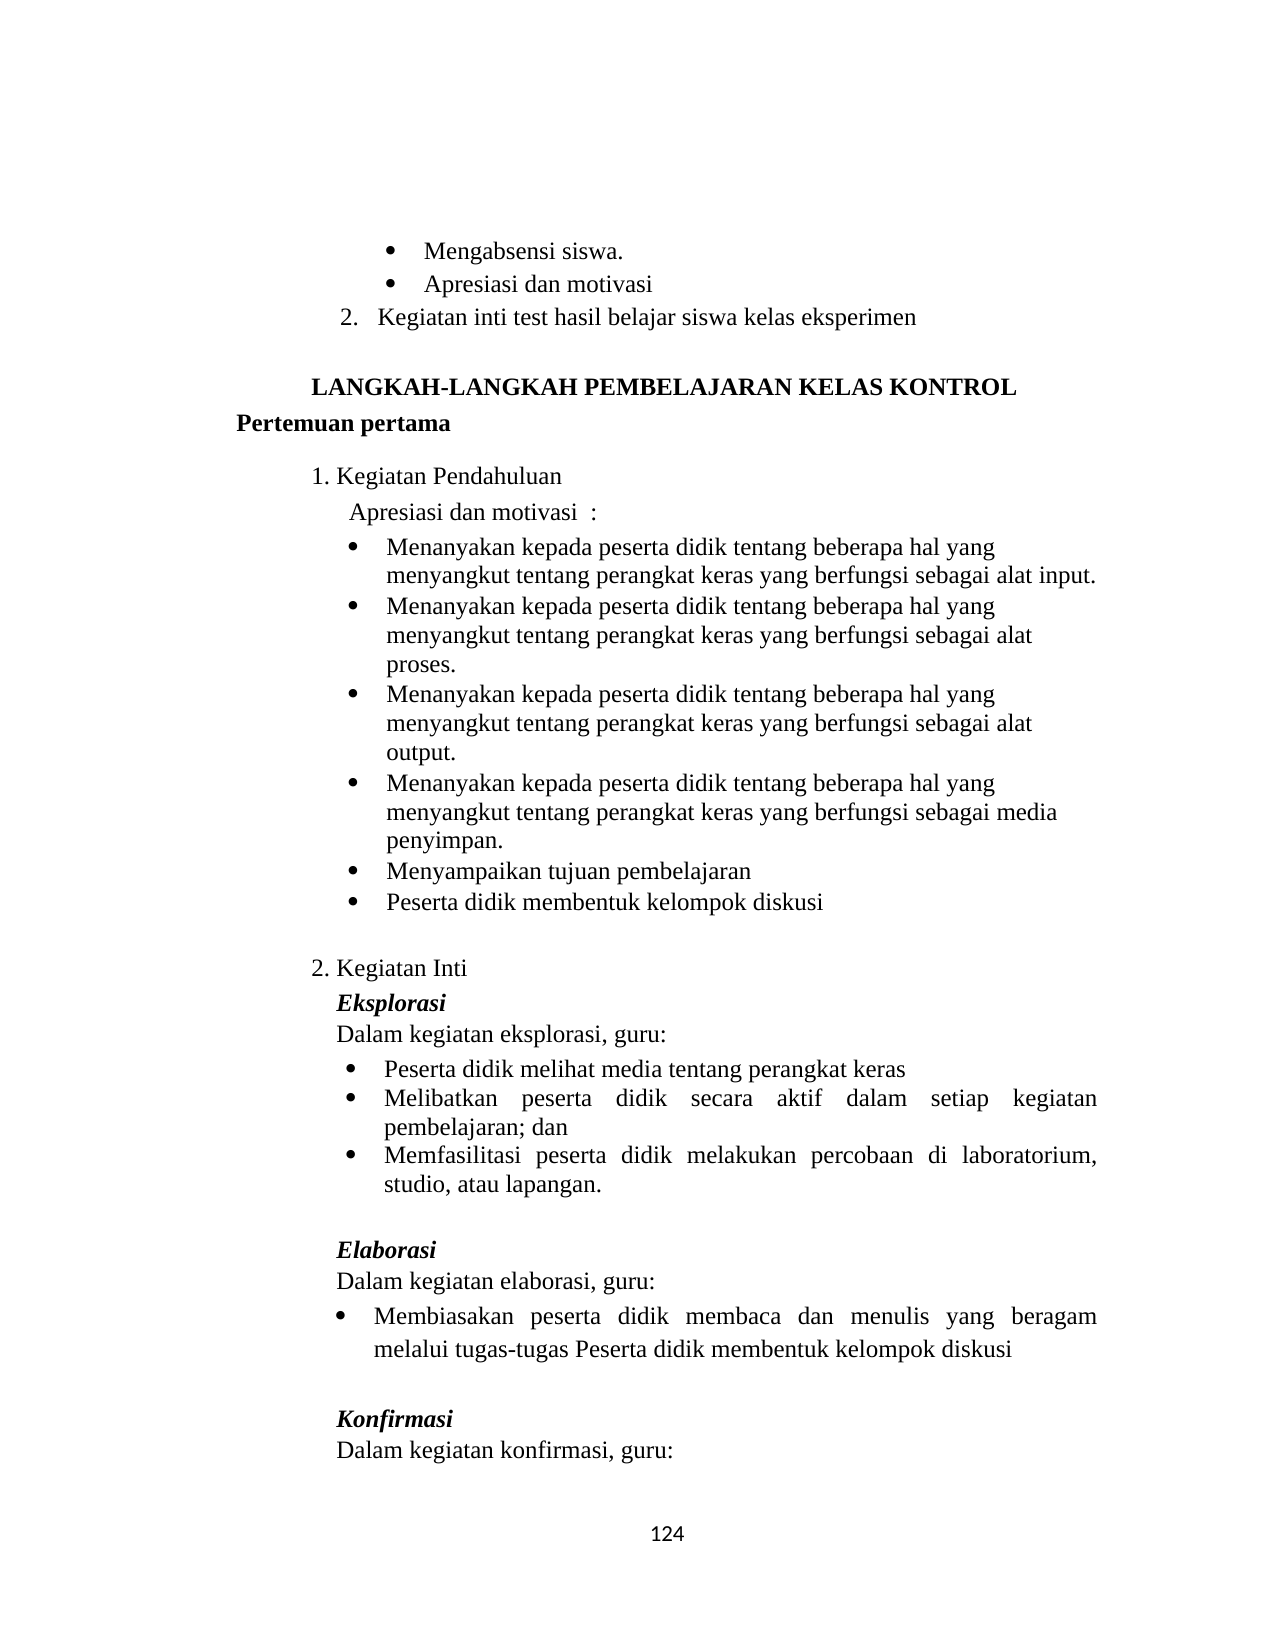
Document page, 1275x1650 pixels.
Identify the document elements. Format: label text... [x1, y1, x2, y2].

list Membiasakan peserta didik membaca dan menulis yang beragam melalui tugas-tugas Peserta didik membentuk kelompok diskusi [336, 1301, 1098, 1363]
list Menanyakan kepada peserta didik tentang beberapa hal yang menyangkut tentang perangkat keras yang berfungsi sebagai alat output. [349, 679, 1098, 766]
text Dalam kegiatan eksplorasi, guru: [336, 1019, 1098, 1048]
text Konfirmasi [236, 1404, 1098, 1433]
list Kegiatan inti test hasil belajar siswa kelas eksperimen [340, 302, 1098, 331]
list Peserta didik melihat media tentang perangkat keras [346, 1054, 1098, 1083]
text Elaborasi [236, 1235, 1098, 1264]
text 2. Kegiatan Inti [236, 953, 1098, 982]
text Dalam kegiatan elaborasi, guru: [336, 1266, 1098, 1294]
list Melibatkan peserta didik secara aktif dalam setiap kegiatan pembelajaran; dan [346, 1083, 1098, 1140]
list Menanyakan kepada peserta didik tentang beberapa hal yang menyangkut tentang perangkat keras yang berfungsi sebagai media penyimpan. [349, 768, 1098, 854]
list Mengabsensi siswa. [386, 236, 1098, 265]
list Menanyakan kepada peserta didik tentang beberapa hal yang menyangkut tentang perangkat keras yang berfungsi sebagai alat input. [349, 532, 1098, 589]
list Apresiasi dan motivasi [386, 269, 1098, 298]
text Dalam kegiatan konfirmasi, guru: [336, 1435, 1098, 1464]
text Pertemuan pertama [236, 408, 1098, 436]
list Menanyakan kepada peserta didik tentang beberapa hal yang menyangkut tentang perangkat keras yang berfungsi sebagai alat proses. [349, 591, 1098, 677]
text Apresiasi dan motivasi : [311, 497, 1098, 525]
list Menyampaikan tujuan pembelajaran [349, 856, 1098, 885]
text 1. Kegiatan Pendahuluan [236, 461, 1098, 490]
list Peserta didik membentuk kelompok diskusi [349, 887, 1098, 916]
text Eksplorasi [236, 988, 1098, 1017]
text LANGKAH-LANGKAH PEMBELAJARAN KELAS KONTROL [236, 372, 1098, 401]
list Memfasilitasi peserta didik melakukan percobaan di laboratorium, studio, atau lapangan. [346, 1140, 1098, 1198]
